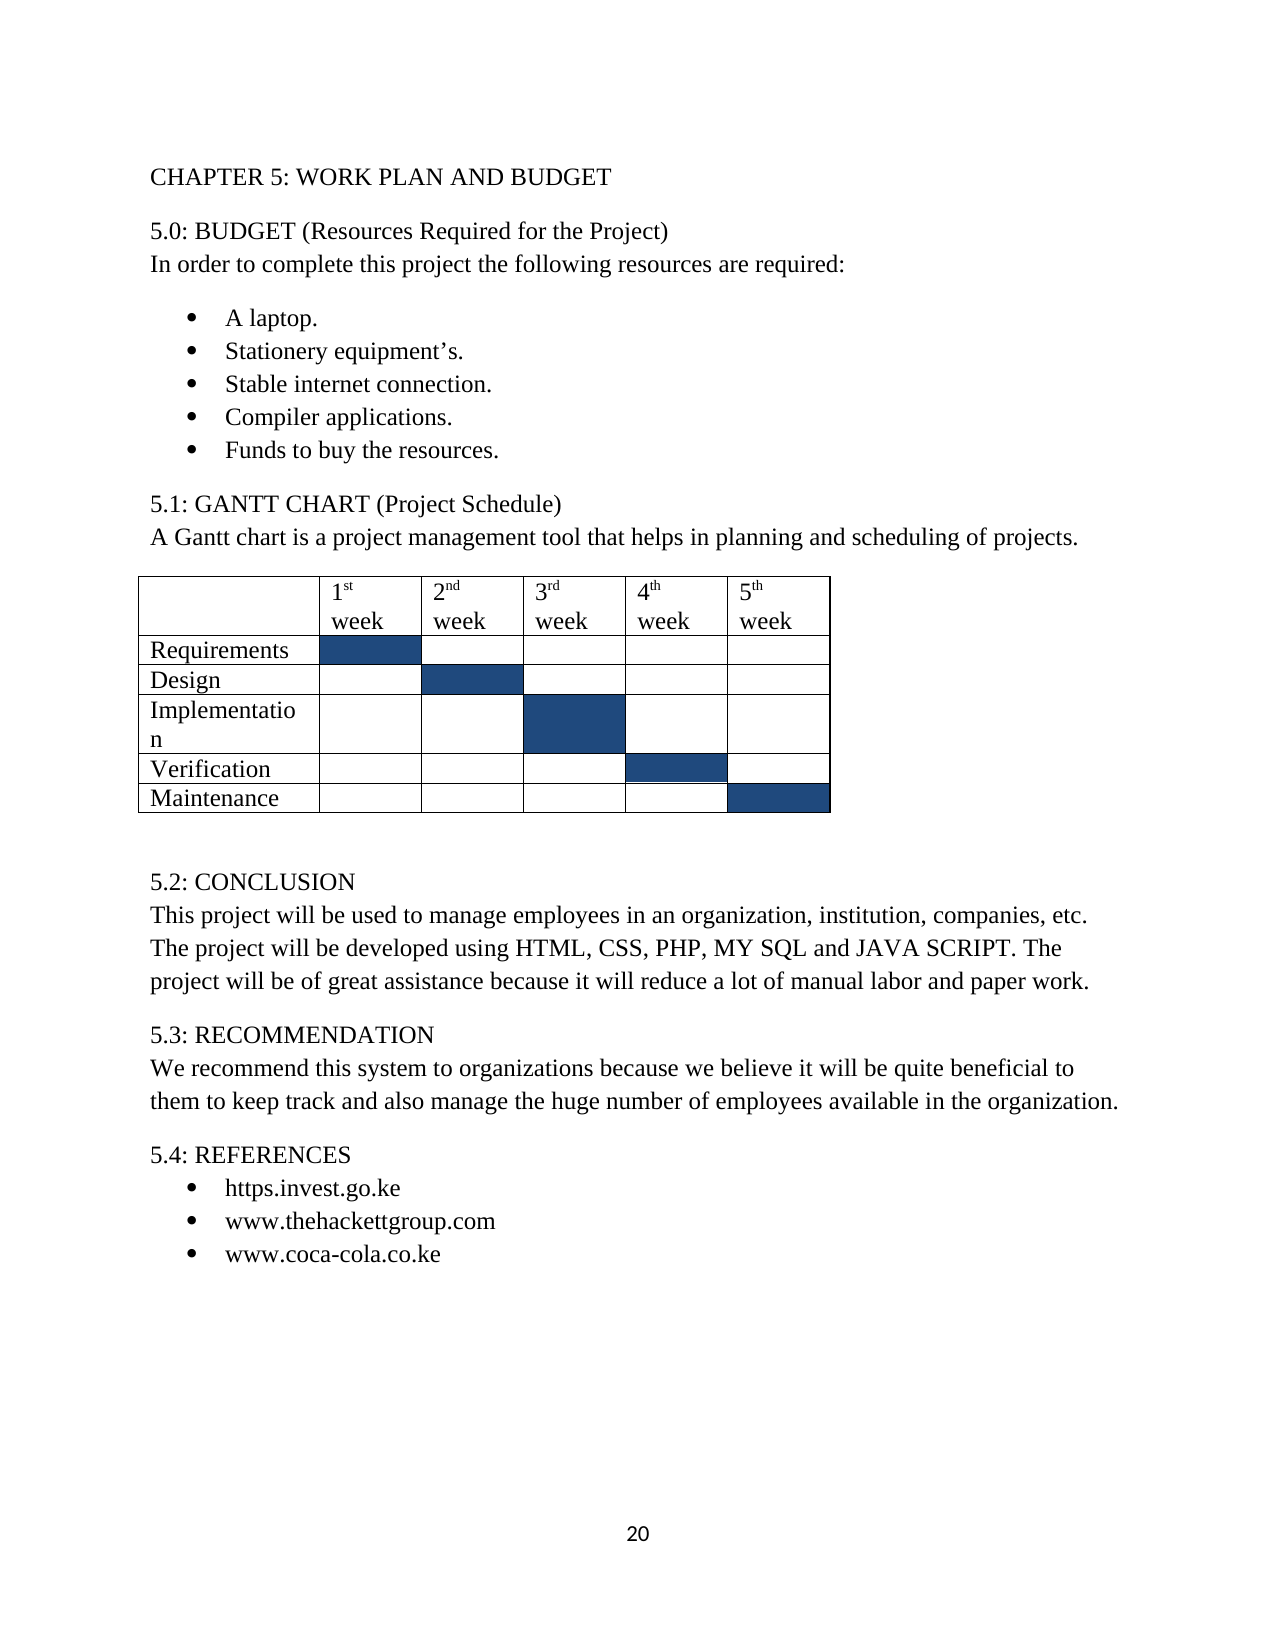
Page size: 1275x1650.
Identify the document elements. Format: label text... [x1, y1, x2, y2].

subtitle 5.3: RECOMMENDATION [150, 1020, 1125, 1049]
table_cell [728, 665, 829, 694]
table_cell [524, 784, 625, 812]
list Funds to buy the resources. [187, 435, 1125, 464]
list Stable internet connection. [187, 369, 1125, 398]
list https.invest.go.ke [187, 1173, 1125, 1202]
list Compiler applications. [187, 402, 1125, 431]
table_cell [320, 754, 421, 782]
subtitle 5.2: CONCLUSION [150, 867, 1125, 896]
table_cell [524, 754, 625, 782]
table_header 5th week [728, 577, 829, 634]
table_header 2nd week [422, 577, 523, 634]
table_cell [422, 665, 523, 694]
table_header 4th week [626, 577, 727, 634]
table_cell Verification [139, 754, 319, 782]
table_cell [524, 665, 625, 694]
text A Gantt chart is a project management tool that helps in planning and scheduling of projects. [150, 522, 1125, 551]
subtitle 5.0: BUDGET (Resources Required for the Project) [150, 216, 1125, 245]
table_cell [320, 695, 421, 753]
subtitle CHAPTER 5: WORK PLAN AND BUDGET [150, 162, 1125, 191]
table_cell [524, 636, 625, 664]
table_cell [320, 784, 421, 812]
subtitle 5.4: REFERENCES [150, 1140, 1125, 1169]
table_cell [422, 695, 523, 753]
table_header [139, 577, 319, 634]
text This project will be used to manage employees in an organization, institution, companies, etc. The project will be developed using HTML, CSS, PHP, MY SQL and JAVA SCRIPT. The project will be of great assistance because it will reduce a lot of manual labor and paper work. [150, 900, 1125, 995]
table_cell [422, 636, 523, 664]
table_cell [728, 695, 829, 753]
list Stationery equipment’s. [187, 336, 1125, 365]
list www.coca-cola.co.ke [187, 1239, 1125, 1268]
table_cell [728, 636, 829, 664]
text We recommend this system to organizations because we believe it will be quite beneficial to them to keep track and also manage the huge number of employees available in the organization. [150, 1053, 1125, 1115]
table_cell [728, 784, 829, 812]
table_cell [626, 665, 727, 694]
table_header 3rd week [524, 577, 625, 634]
table_cell [422, 784, 523, 812]
list A laptop. [187, 303, 1125, 332]
table_cell Implementation [139, 695, 319, 753]
table_cell [320, 665, 421, 694]
table_header 1st week [320, 577, 421, 634]
table_cell [626, 784, 727, 812]
table_cell [524, 695, 625, 753]
table_cell Design [139, 665, 319, 694]
table_cell [728, 754, 829, 782]
table_cell [626, 636, 727, 664]
table_cell Requirements [139, 636, 319, 664]
list www.thehackettgroup.com [187, 1206, 1125, 1235]
table_cell [422, 754, 523, 782]
table_cell [320, 636, 421, 664]
text In order to complete this project the following resources are required: [150, 249, 1125, 278]
subtitle 5.1: GANTT CHART (Project Schedule) [150, 489, 1125, 518]
table_cell [626, 754, 727, 782]
table_cell [626, 695, 727, 753]
table_cell Maintenance [139, 784, 319, 812]
